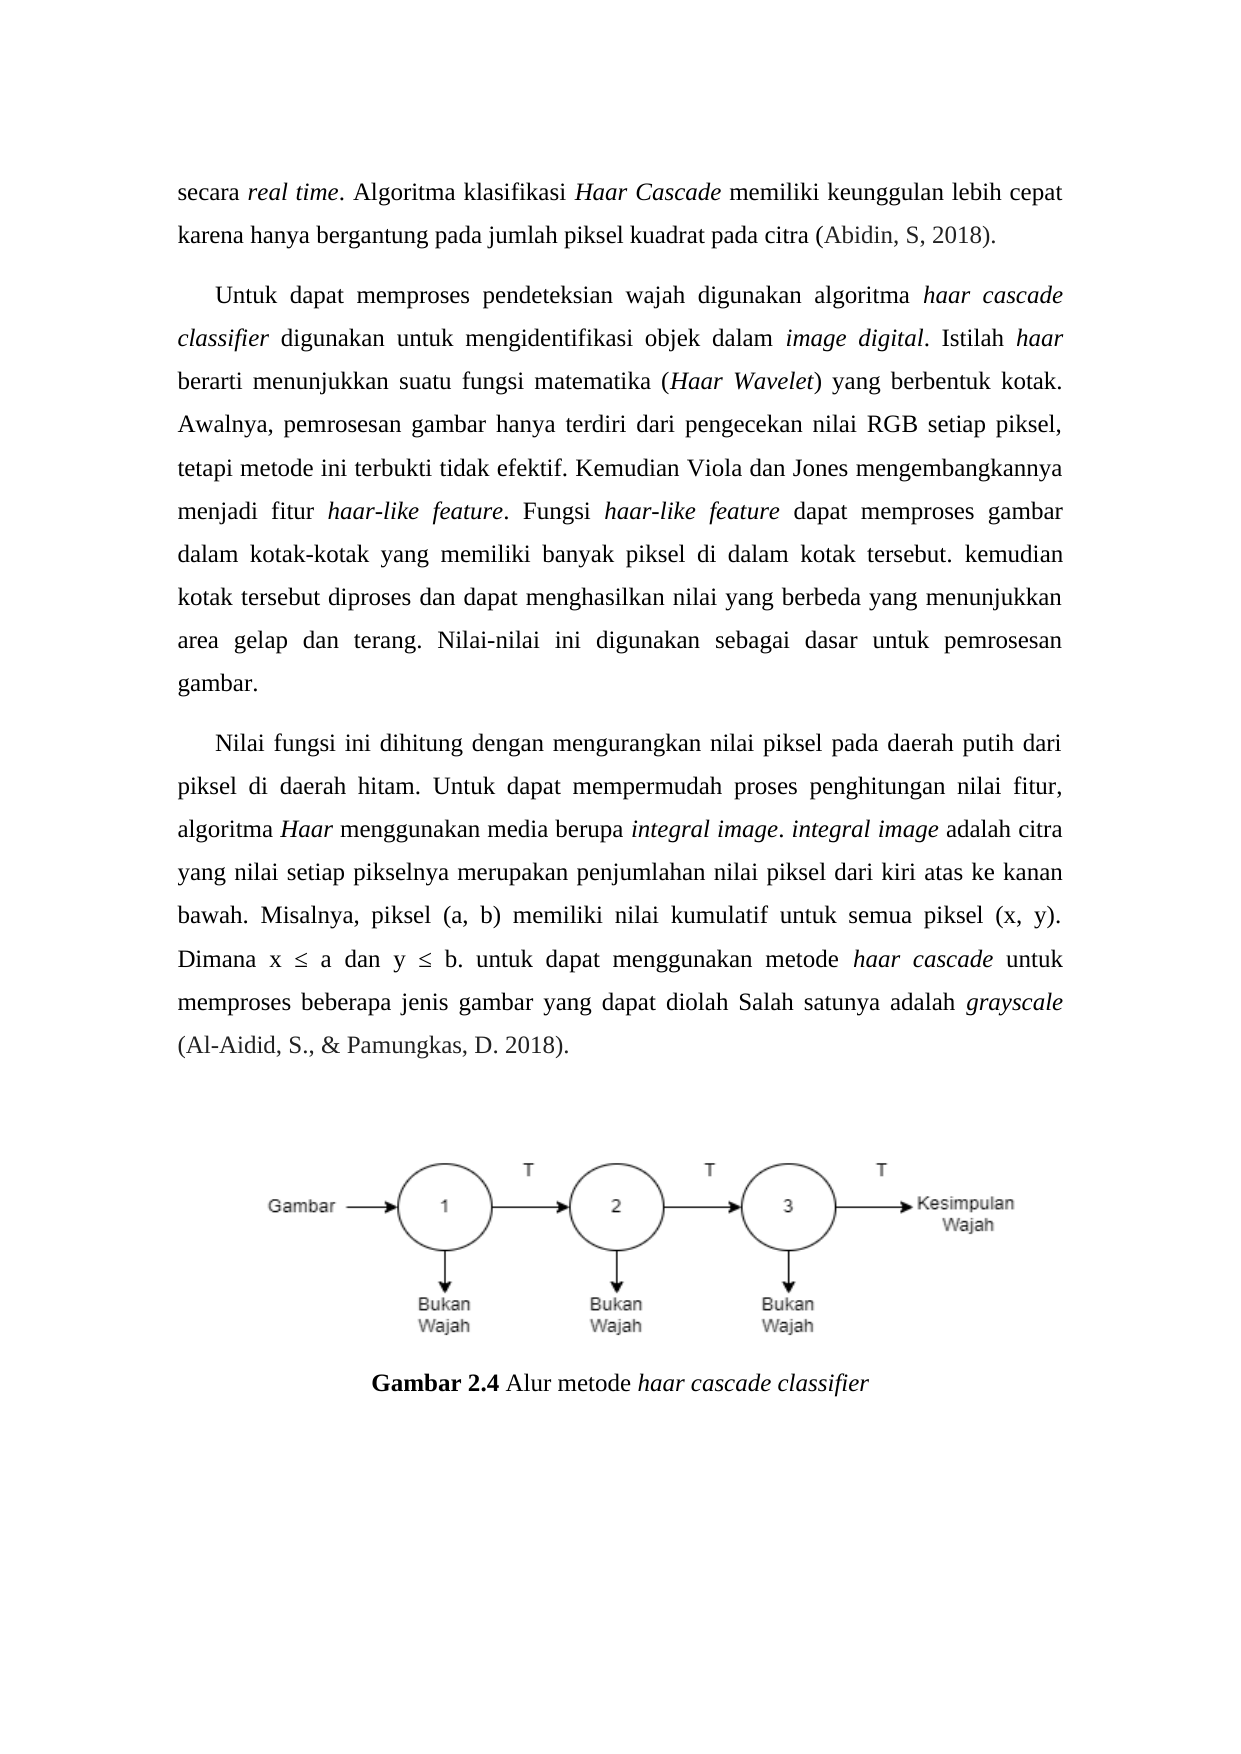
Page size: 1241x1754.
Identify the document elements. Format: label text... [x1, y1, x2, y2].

text Gambar 2.4 Alur metode haar cascade classifier [177, 1368, 1063, 1397]
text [177, 177, 1063, 249]
text Nilai fungsi ini dihitung dengan mengurangkan nilai piksel pada daerah putih dari piksel di daerah hitam. Untuk dapat mempermudah proses penghitungan nilai fitur, algoritma Haar menggunakan media berupa integral image. integral image adalah citra yang nilai setiap pikselnya merupakan penjumlahan nilai piksel dari kiri atas ke kanan bawah. Misalnya, piksel (a, b) memiliki nilai kumulatif untuk semua piksel (x, y). Dimana x ≤ a dan y ≤ b. untuk dapat menggunakan metode haar cascade untuk memproses beberapa jenis gambar yang dapat diolah Salah satunya adalah grayscale (Al-Aidid, S., & Pamungkas, D. 2018). [177, 728, 1063, 1059]
text Untuk dapat memproses pendeteksian wajah digunakan algoritma haar cascade classifier digunakan untuk mengidentifikasi objek dalam image digital. Istilah haar berarti menunjukkan suatu fungsi matematika (Haar Wavelet) yang berbentuk kotak. Awalnya, pemrosesan gambar hanya terdiri dari pengecekan nilai RGB setiap piksel, tetapi metode ini terbukti tidak efektif. Kemudian Viola dan Jones mengembangkannya menjadi fitur haar-like feature. Fungsi haar-like feature dapat memproses gambar dalam kotak-kotak yang memiliki banyak piksel di dalam kotak tersebut. kemudian kotak tersebut diproses dan dapat menghasilkan nilai yang berbeda yang menunjukkan area gelap dan terang. Nilai-nilai ini digunakan sebagai dasar untuk pemrosesan gambar. [177, 280, 1063, 697]
picture [257, 1149, 1021, 1338]
